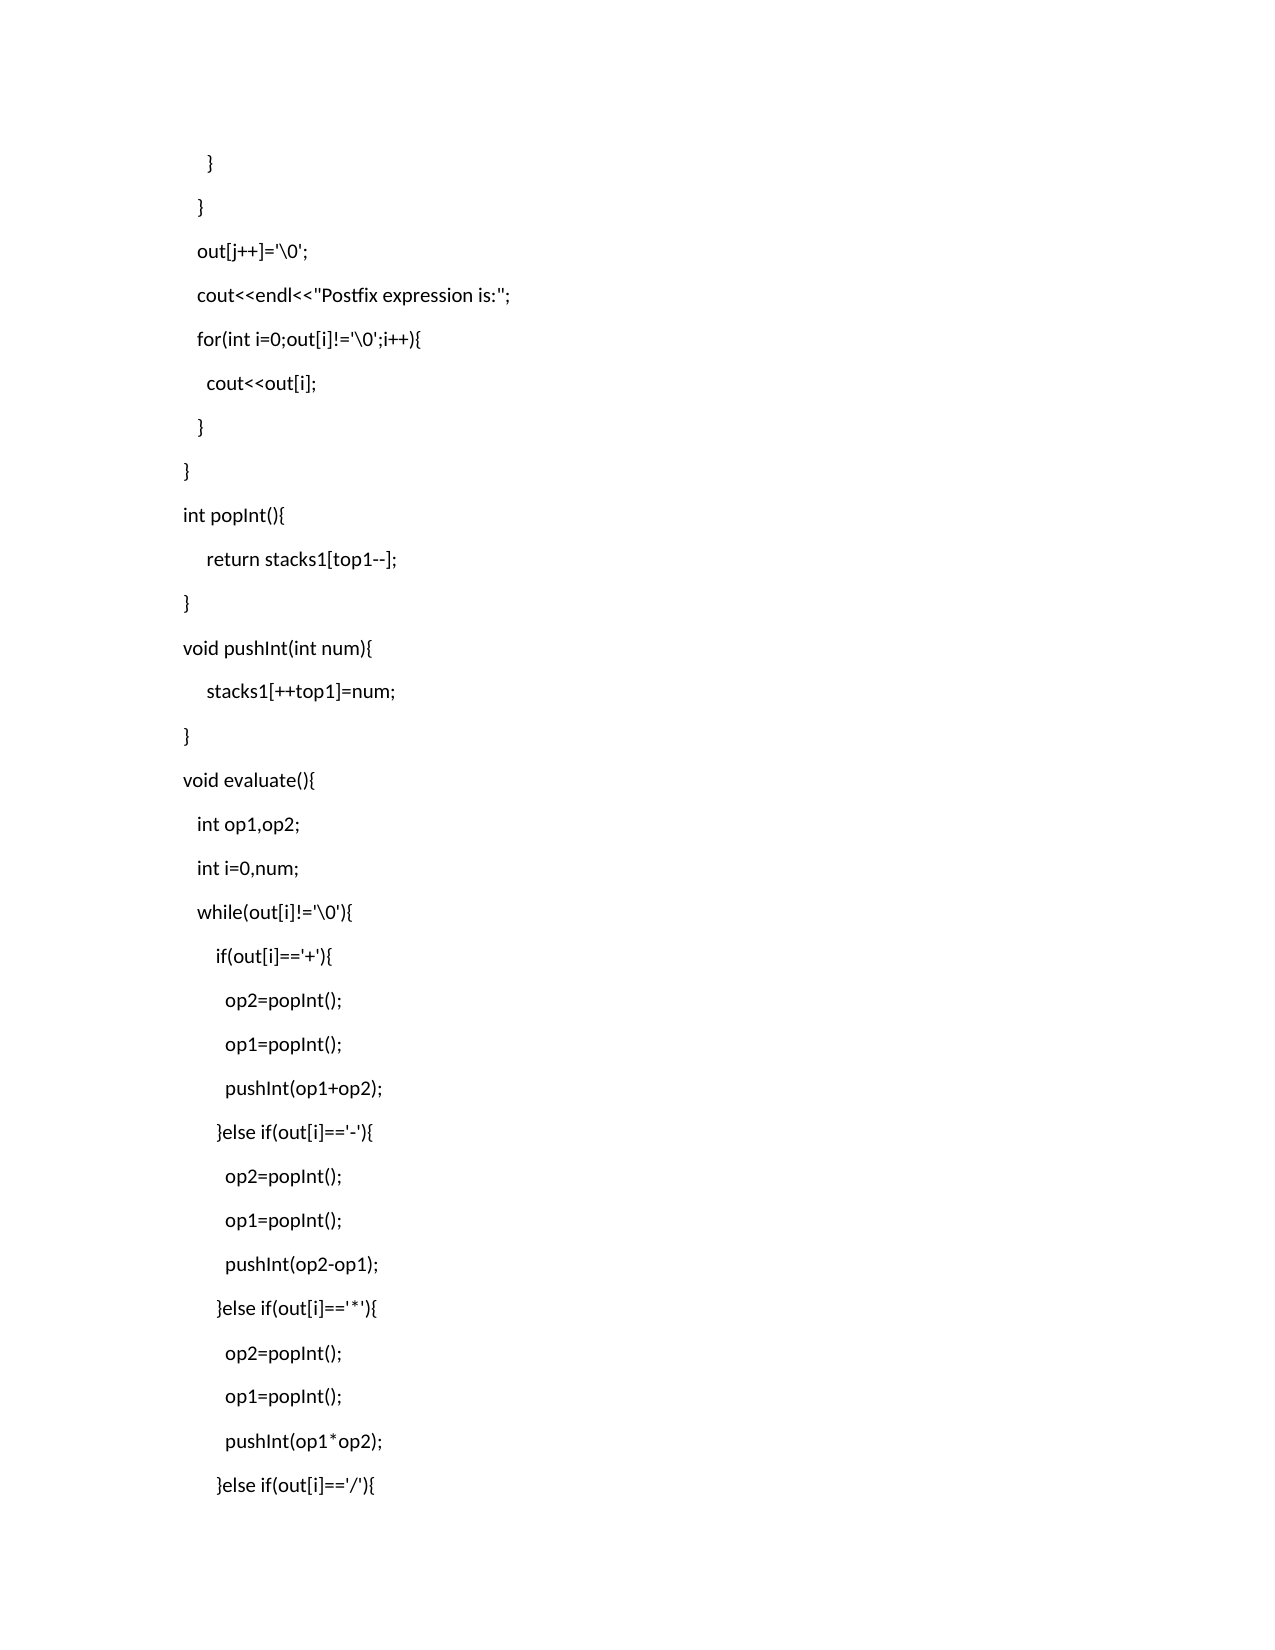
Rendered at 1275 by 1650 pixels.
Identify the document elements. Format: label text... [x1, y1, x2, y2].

text for(int i=0;out[i]!='\0';i++){ [150, 326, 1125, 352]
text pushInt(op1*op2); [150, 1428, 1125, 1453]
text }else if(out[i]=='-'){ [150, 1119, 1125, 1145]
text return stacks1[top1--]; [150, 547, 1125, 572]
text int op1,op2; [150, 811, 1125, 836]
text op2=popInt(); [150, 987, 1125, 1013]
text } [150, 414, 1125, 440]
text } [150, 723, 1125, 748]
text op1=popInt(); [150, 1384, 1125, 1409]
text pushInt(op2-op1); [150, 1252, 1125, 1277]
text op2=popInt(); [150, 1163, 1125, 1189]
text } [150, 458, 1125, 484]
text op2=popInt(); [150, 1340, 1125, 1365]
text int i=0,num; [150, 855, 1125, 880]
text op1=popInt(); [150, 1031, 1125, 1057]
text pushInt(op1+op2); [150, 1075, 1125, 1101]
text } [150, 150, 1125, 175]
text }else if(out[i]=='/'){ [150, 1472, 1125, 1497]
text op1=popInt(); [150, 1207, 1125, 1233]
text out[j++]='\0'; [150, 238, 1125, 263]
text }else if(out[i]=='*'){ [150, 1296, 1125, 1321]
text while(out[i]!='\0'){ [150, 899, 1125, 924]
text cout<<out[i]; [150, 370, 1125, 396]
text } [150, 591, 1125, 616]
text void pushInt(int num){ [150, 635, 1125, 660]
text } [150, 194, 1125, 219]
text stacks1[++top1]=num; [150, 679, 1125, 704]
text if(out[i]=='+'){ [150, 943, 1125, 968]
text cout<<endl<<"Postfix expression is:"; [150, 282, 1125, 308]
text int popInt(){ [150, 502, 1125, 528]
text void evaluate(){ [150, 767, 1125, 792]
